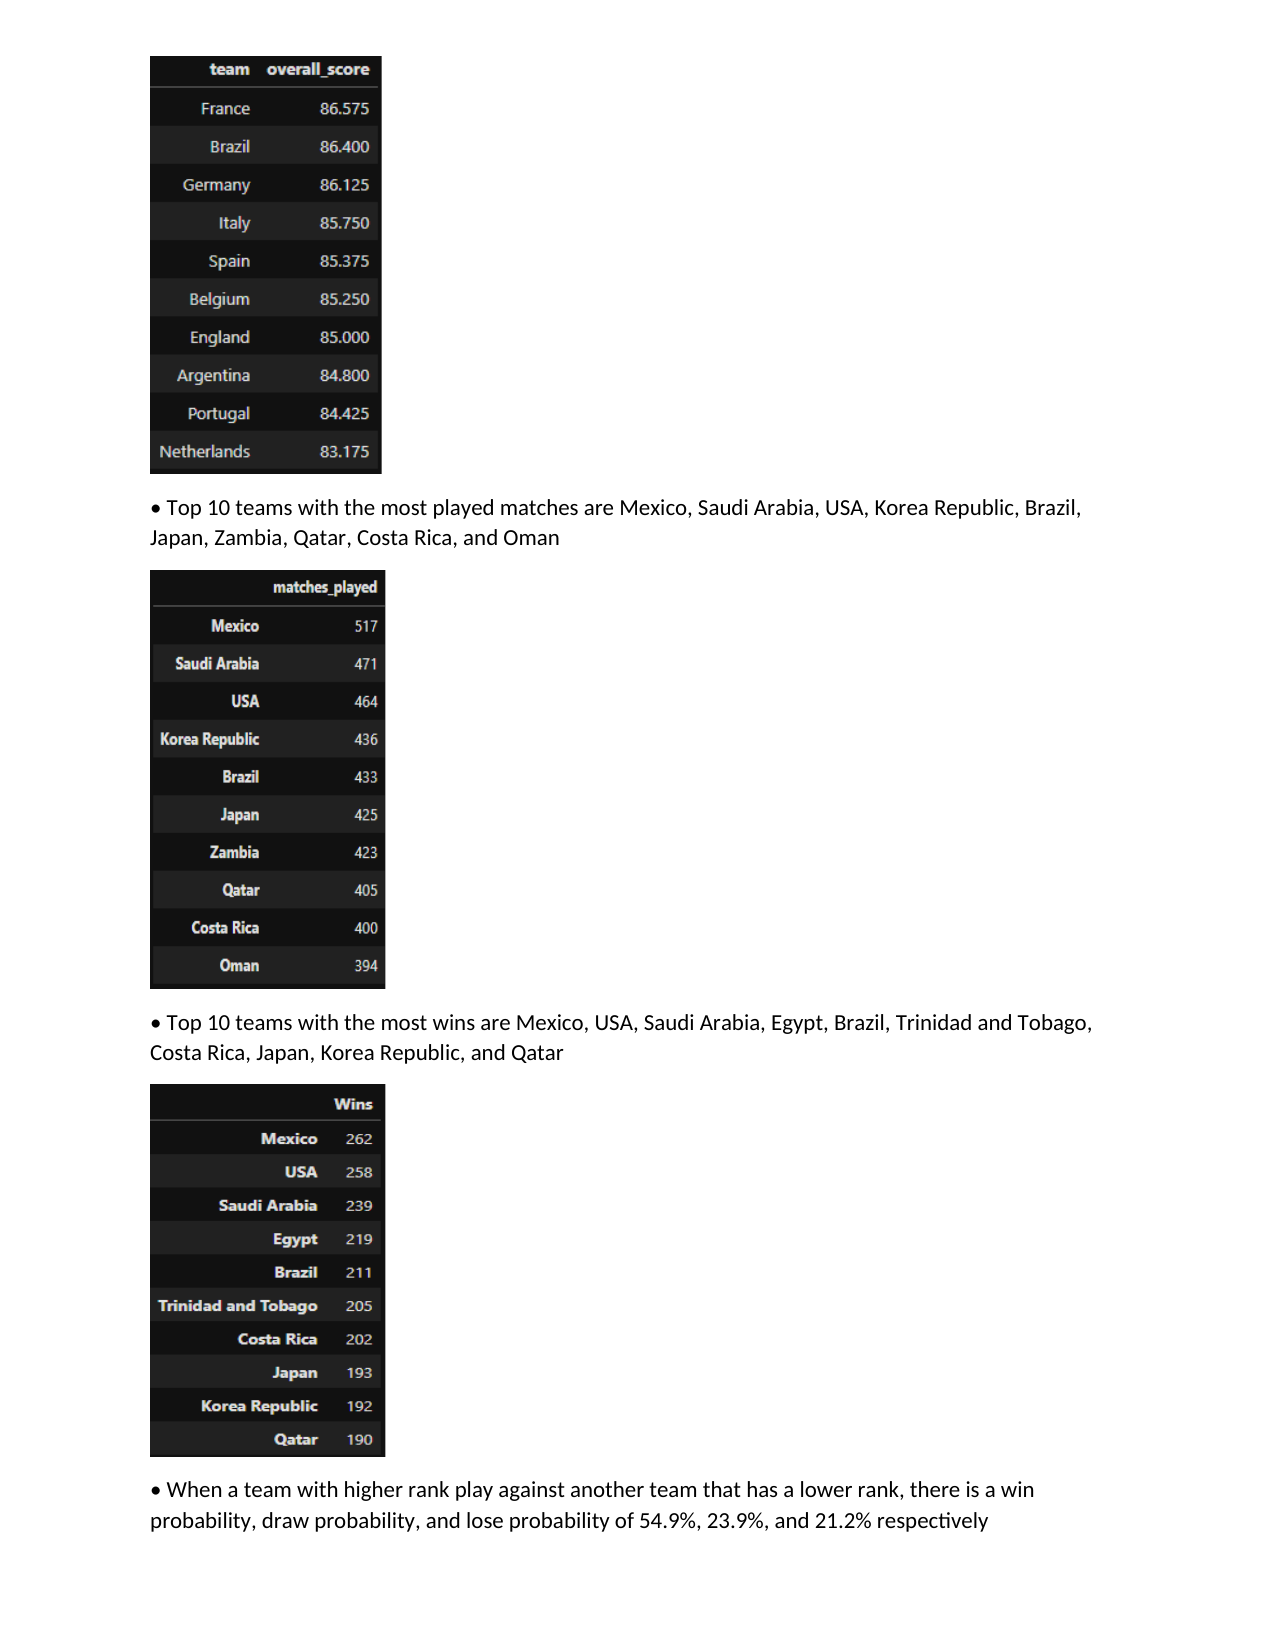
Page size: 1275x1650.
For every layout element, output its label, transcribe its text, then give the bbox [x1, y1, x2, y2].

picture [150, 1084, 386, 1457]
picture [150, 570, 386, 989]
picture [150, 56, 382, 474]
text • Top 10 teams with the most wins are Mexico, USA, Saudi Arabia, Egypt, Brazil, Trinidad and Tobago, Costa Rica, Japan, Korea Republic, and Qatar [150, 1008, 1125, 1066]
text • When a team with higher rank play against another team that has a lower rank, there is a win probability, draw probability, and lose probability of 54.9%, 23.9%, and 21.2% respectively [150, 1476, 1125, 1534]
text • Top 10 teams with the most played matches are Mexico, Saudi Arabia, USA, Korea Republic, Brazil, Japan, Zambia, Qatar, Costa Rica, and Oman [150, 493, 1125, 551]
